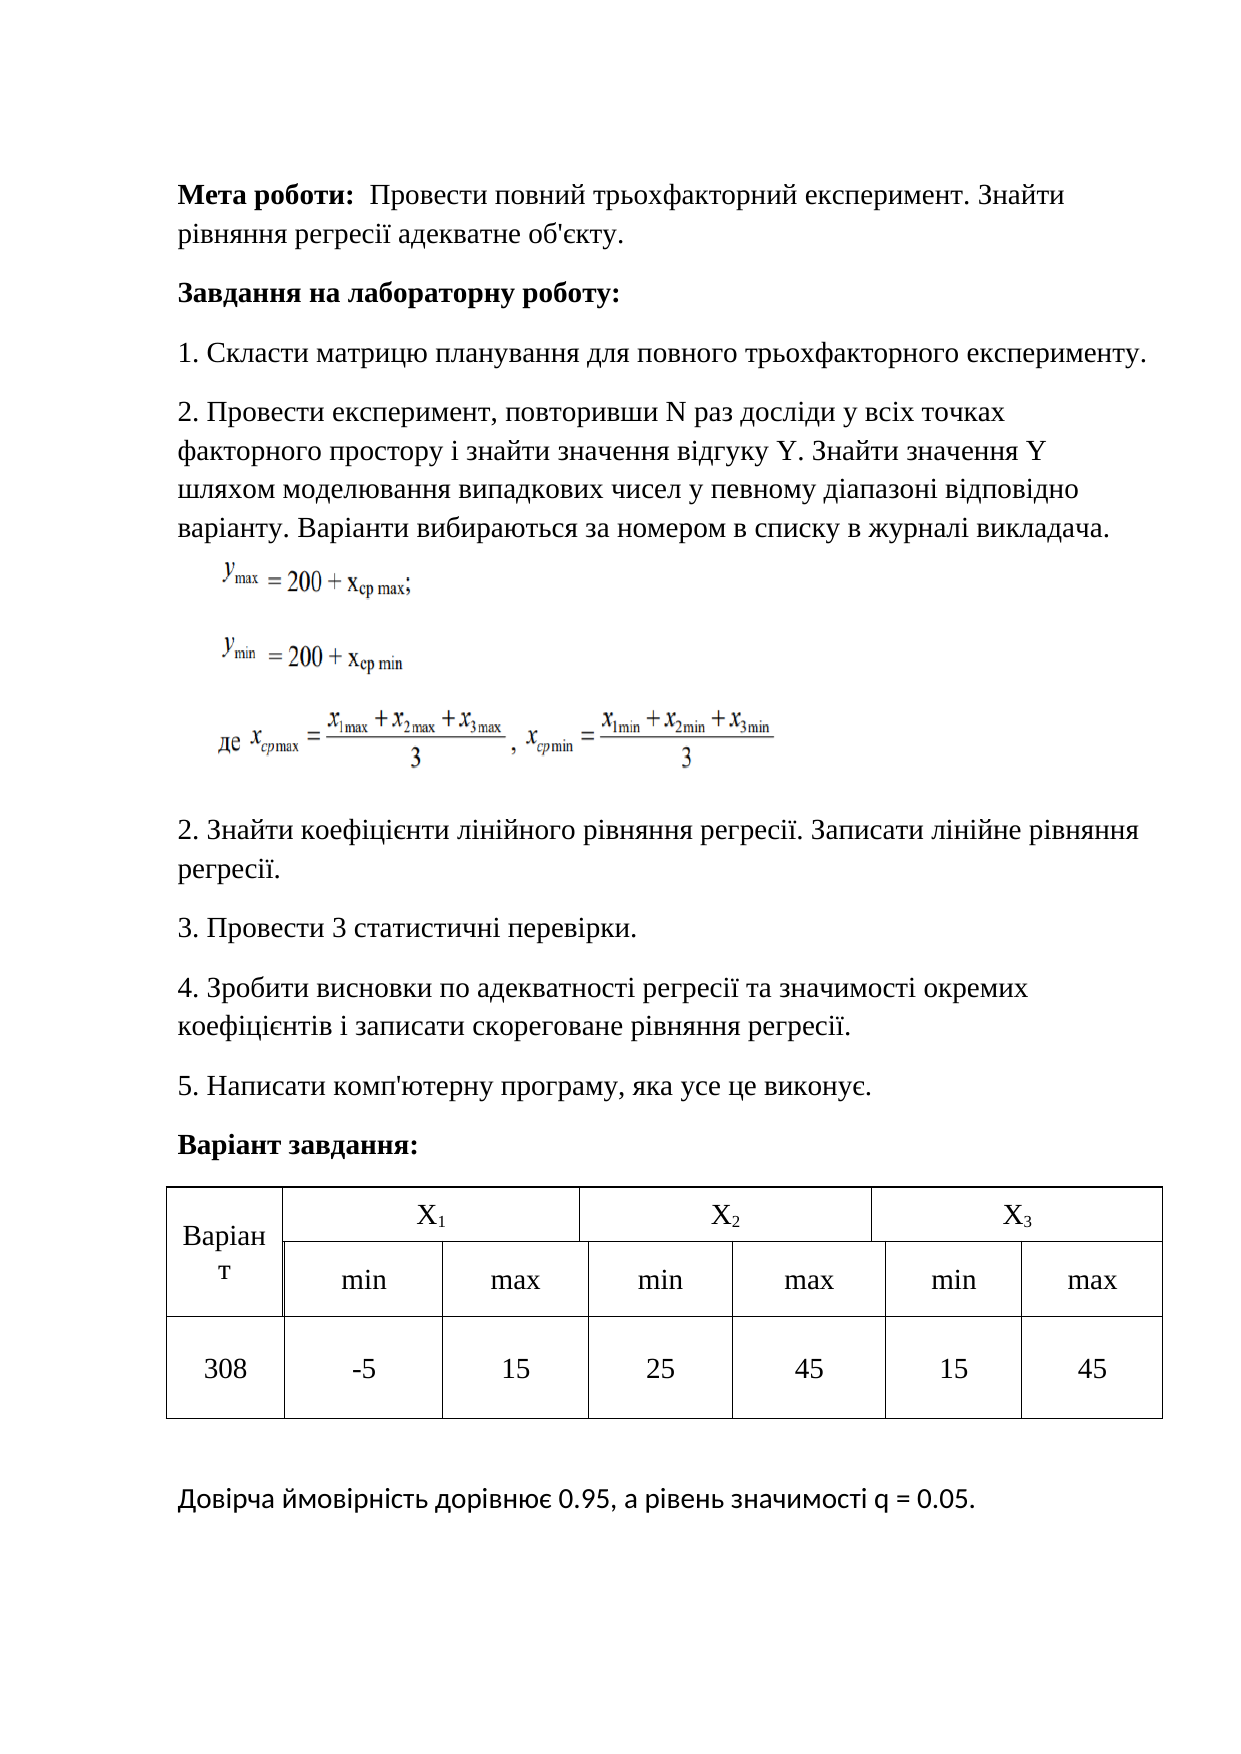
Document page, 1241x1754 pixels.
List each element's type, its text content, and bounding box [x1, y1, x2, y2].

table_cell min [886, 1242, 1021, 1316]
table_cell 25 [589, 1317, 732, 1418]
text Завдання на лабораторну роботу: [177, 275, 1152, 309]
table_cell -5 [285, 1317, 442, 1418]
table_cell 45 [733, 1317, 885, 1418]
table_cell 15 [886, 1317, 1021, 1418]
text 1. Скласти матрицю планування для повного трьохфакторного експерименту. [177, 335, 1152, 368]
table_cell min [589, 1242, 732, 1316]
text 4. Зробити висновки по адекватності регресії та значимості окремих коефіцієнтів і записати скореговане рівняння регресії. [177, 970, 1152, 1042]
text Довірча ймовірність дорівнює 0.95, а рівень значимості q = 0.05. [177, 1481, 1152, 1516]
text 3. Провести 3 статистичні перевірки. [177, 910, 1152, 944]
table_cell 308 [167, 1317, 284, 1418]
table_cell min [285, 1242, 442, 1316]
table_header X1 [283, 1188, 579, 1241]
text 5. Написати комп'ютерну програму, яка усе це виконує. [177, 1068, 1152, 1101]
text 2. Провести експеримент, повторивши N раз досліди у всіх точках факторного простору і знайти значення відгуку Y. Знайти значення Y шляхом моделювання випадкових чисел у певному діапазоні відповідно варіанту. Варіанти вибираються за номером в списку в журналі викладача. [177, 394, 1152, 787]
table_header X2 [580, 1188, 871, 1241]
table_cell 45 [1022, 1317, 1162, 1418]
table_cell max [443, 1242, 588, 1316]
text Варіант завдання: [177, 1127, 1152, 1161]
table_header Варіант [167, 1188, 282, 1316]
table_header X3 [872, 1188, 1162, 1241]
text Мета роботи: Провести повний трьохфакторний експеримент. Знайти рівняння регресії адекватне об'єкту. [177, 177, 1152, 249]
table_cell max [1022, 1242, 1162, 1316]
text 2. Знайти коефіцієнти лінійного рівняння регресії. Записати лінійне рівняння регресії. [177, 812, 1152, 884]
table_cell 15 [443, 1317, 588, 1418]
table_cell max [733, 1242, 885, 1316]
